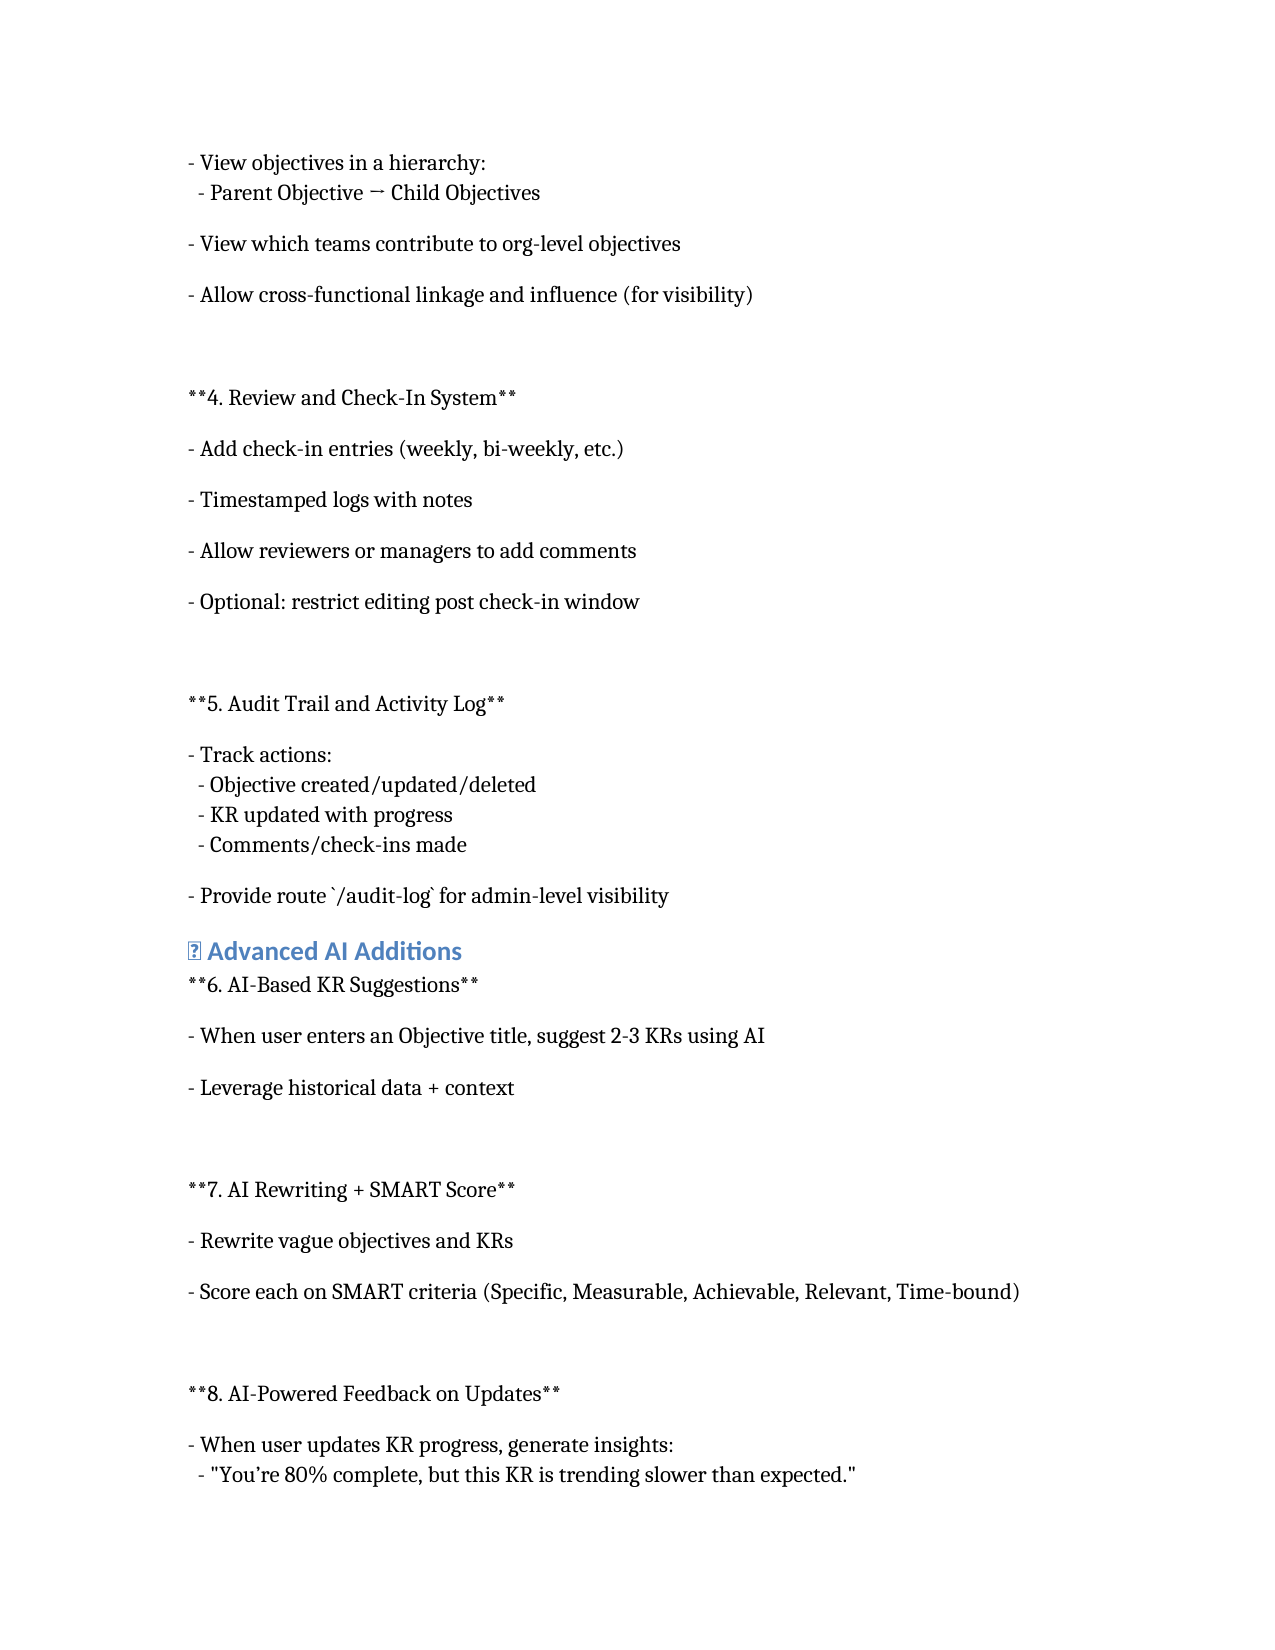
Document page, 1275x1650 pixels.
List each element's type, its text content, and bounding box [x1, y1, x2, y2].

text - View which teams contribute to org-level objectives [187, 231, 1087, 258]
text - Rewrite vague objectives and KRs [187, 1227, 1087, 1254]
text - When user enters an Objective title, suggest 2-3 KRs using AI [187, 1023, 1087, 1050]
text **5. Audit Trail and Activity Log** [187, 691, 1087, 717]
text - Add check-in entries (weekly, bi-weekly, etc.) [187, 435, 1087, 462]
text - Provide route `/audit-log` for admin-level visibility [187, 883, 1087, 910]
text - Timestamped logs with notes [187, 486, 1087, 513]
text - Optional: restrict editing post check-in window [187, 588, 1087, 615]
text - When user updates KR progress, generate insights: - "You’re 80% complete, but this KR is trending slower than expected." [187, 1432, 1087, 1488]
text - Leverage historical data + context [187, 1074, 1087, 1101]
text **4. Review and Check-In System** [187, 384, 1087, 411]
text - View objectives in a hierarchy: - Parent Objective → Child Objectives [187, 150, 1087, 207]
text **7. AI Rewriting + SMART Score** [187, 1176, 1087, 1203]
text - Allow reviewers or managers to add comments [187, 537, 1087, 564]
text - Track actions: - Objective created/updated/deleted - KR updated with progress - Comments/check-ins made [187, 742, 1087, 859]
subtitle 🧠 Advanced AI Additions [187, 934, 1087, 967]
text **6. AI-Based KR Suggestions** [187, 972, 1087, 999]
text - Allow cross-functional linkage and influence (for visibility) [187, 282, 1087, 309]
text - Score each on SMART criteria (Specific, Measurable, Achievable, Relevant, Time-bound) [187, 1278, 1087, 1305]
text **8. AI-Powered Feedback on Updates** [187, 1381, 1087, 1407]
